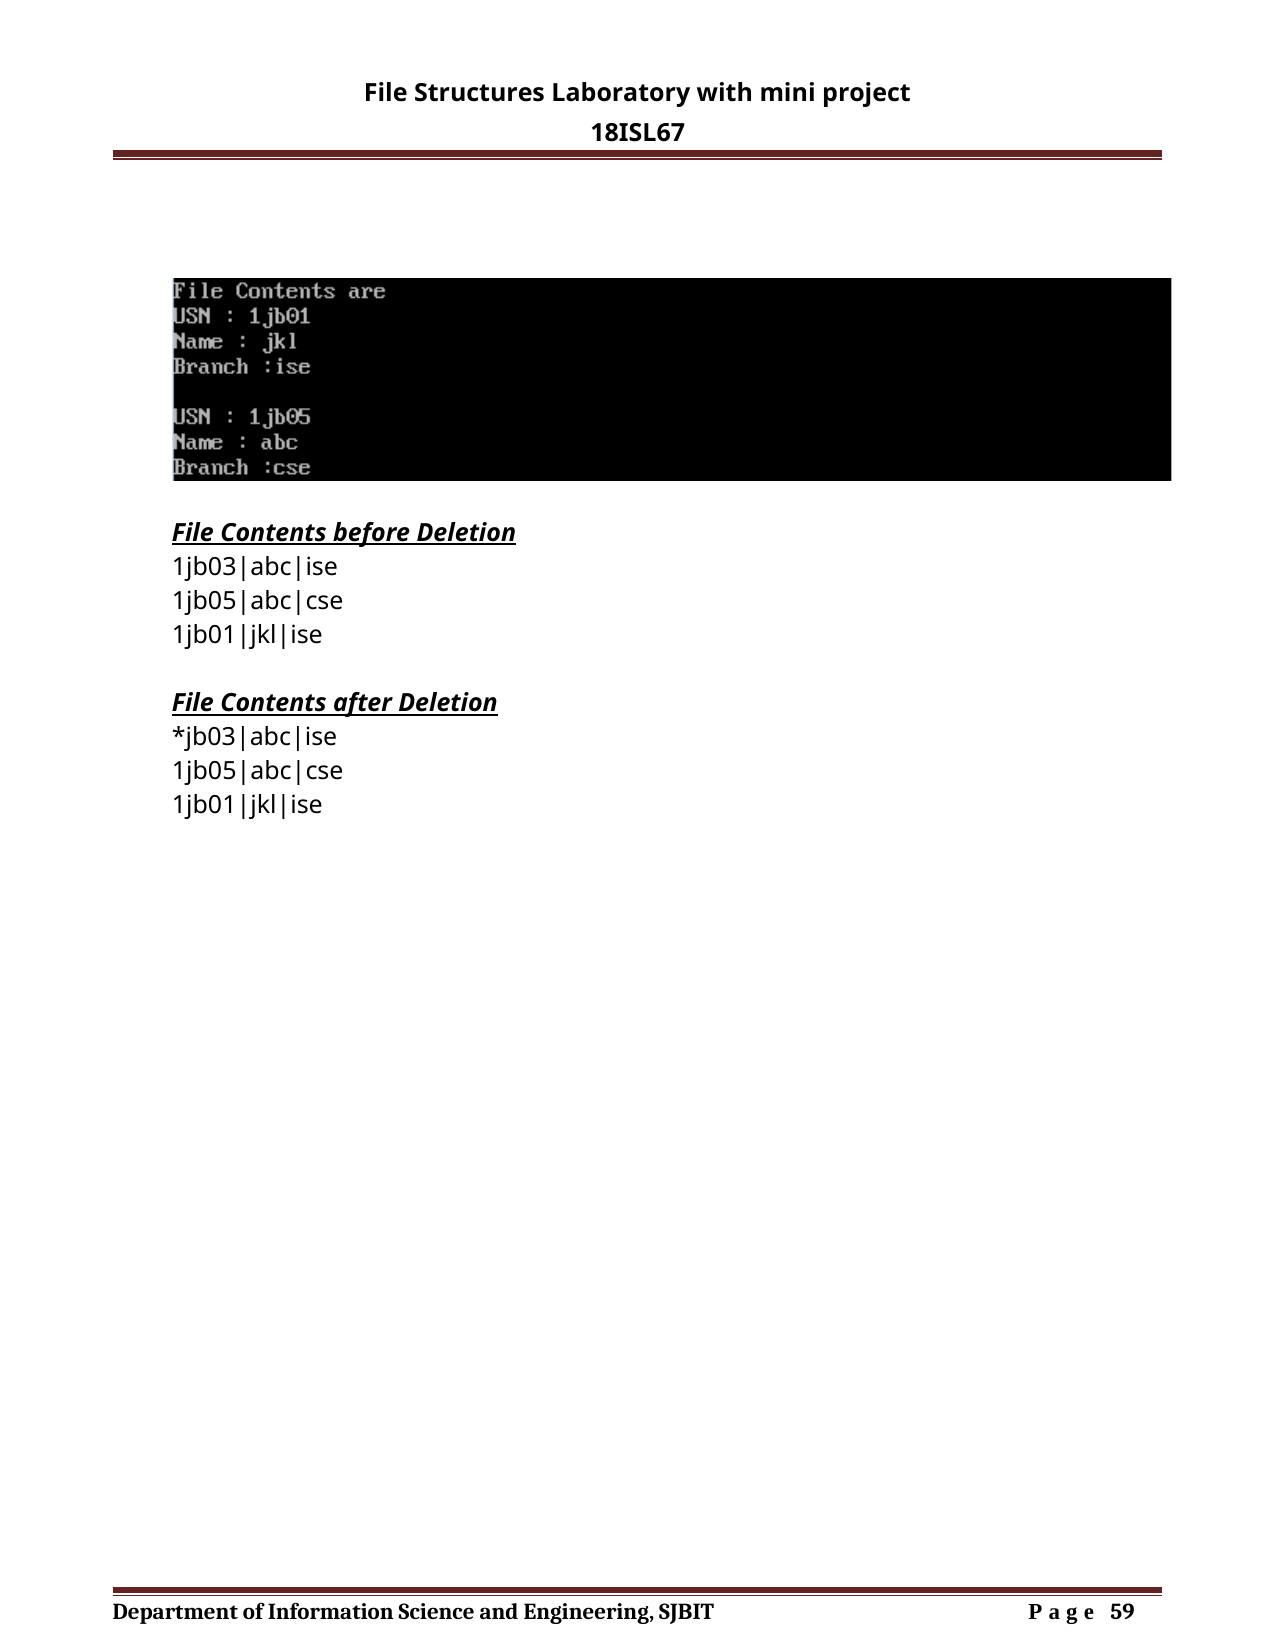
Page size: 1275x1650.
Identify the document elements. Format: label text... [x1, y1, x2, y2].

text 1jb05|abc|cse [172, 583, 1162, 617]
text *jb03|abc|ise [172, 719, 1162, 753]
text 1jb03|abc|ise [172, 548, 1162, 583]
picture [171, 278, 1172, 481]
text 1jb05|abc|cse [172, 753, 1162, 787]
text 1jb01|jkl|ise [172, 617, 1162, 651]
text File Contents before Deletion [172, 514, 1162, 548]
text File Contents after Deletion [172, 685, 1162, 719]
text 1jb01|jkl|ise [172, 787, 1162, 821]
